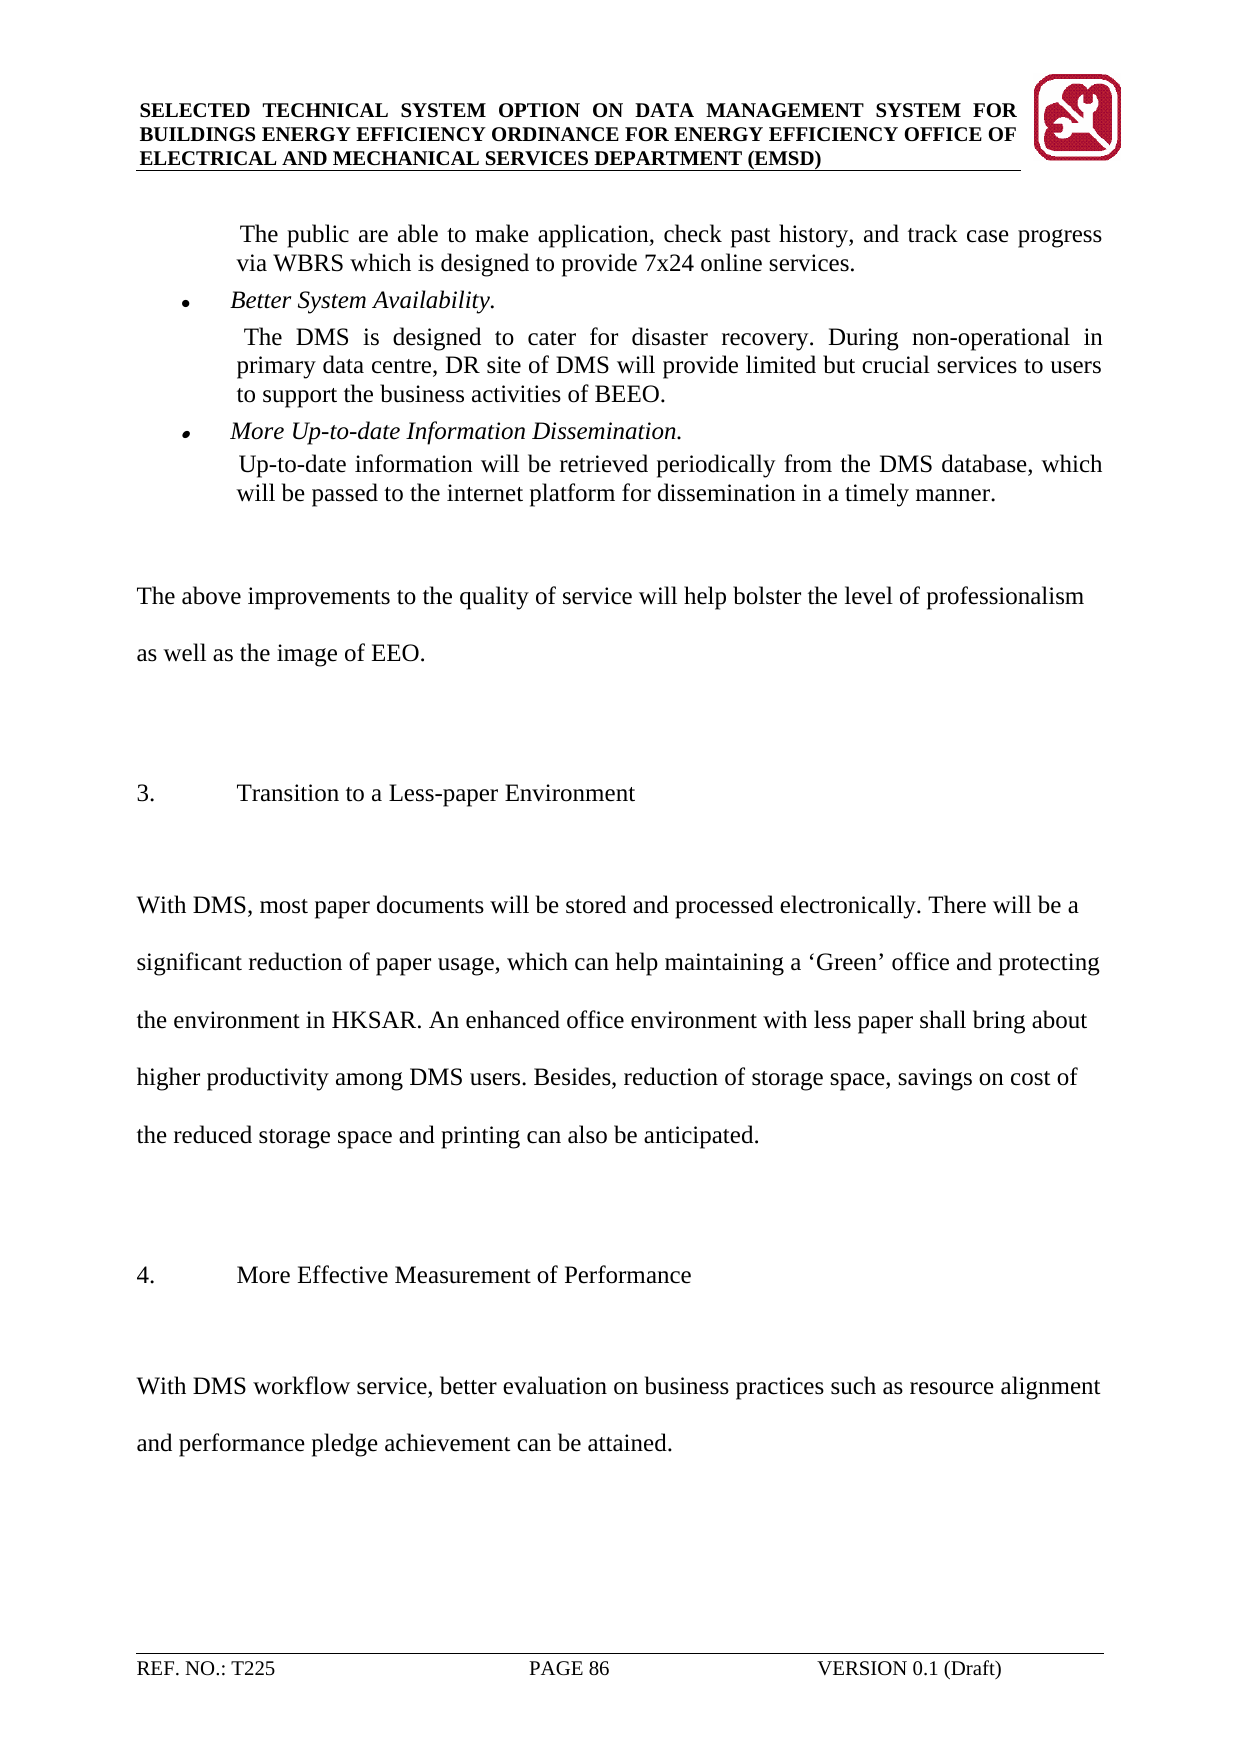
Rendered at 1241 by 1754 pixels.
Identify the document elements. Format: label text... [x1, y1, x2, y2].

list More Up-to-date Information Dissemination. [180, 416, 1104, 445]
text The public are able to make application, check past history, and track case progress via WBRS which is designed to provide 7x24 online services. [231, 219, 1104, 276]
list Transition to a Less-paper Environment [136, 778, 1104, 807]
list More Effective Measurement of Performance [136, 1260, 1104, 1288]
text With DMS workflow service, better evaluation on business practices such as resource alignment and performance pledge achievement can be attained. [136, 1371, 1104, 1457]
list Better System Availability. [181, 285, 1104, 313]
text The above improvements to the quality of service will help bolster the level of professionalism as well as the image of EEO. [136, 581, 1104, 667]
text The DMS is designed to cater for disaster recovery. During non-operational in primary data centre, DR site of DMS will provide limited but crucial services to users to support the business activities of BEEO. [230, 322, 1104, 408]
text With DMS, most paper documents will be stored and processed electronically. There will be a significant reduction of paper usage, which can help maintaining a ‘Green’ office and protecting the environment in HKSAR. An enhanced office environment with less paper shall bring about higher productivity among DMS users. Besides, reduction of storage space, savings on cost of the reduced storage space and printing can also be anticipated. [136, 890, 1104, 1148]
text Up-to-date information will be retrieved periodically from the DMS database, which will be passed to the internet platform for dissemination in a timely manner. [230, 449, 1104, 507]
